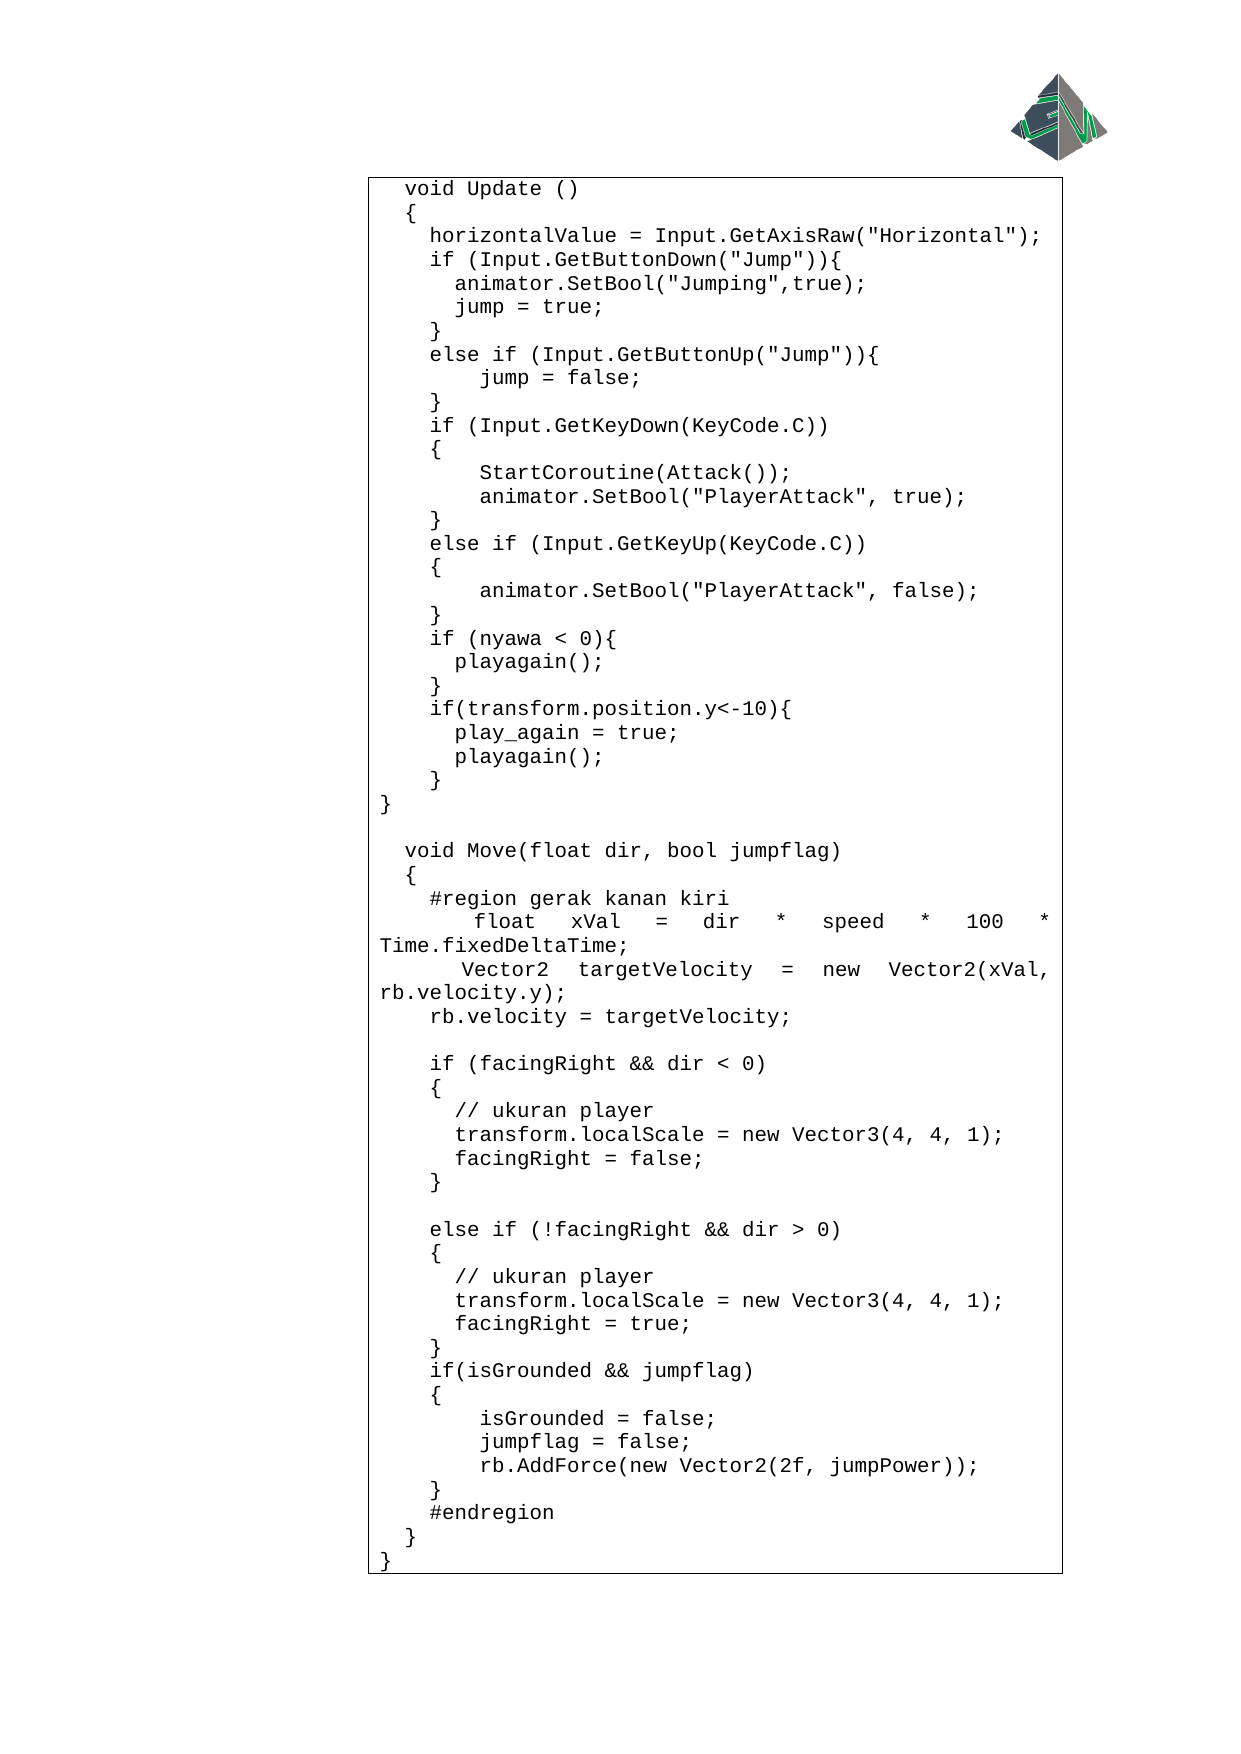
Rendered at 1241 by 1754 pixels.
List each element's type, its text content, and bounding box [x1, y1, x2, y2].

picture [1010, 73, 1108, 161]
